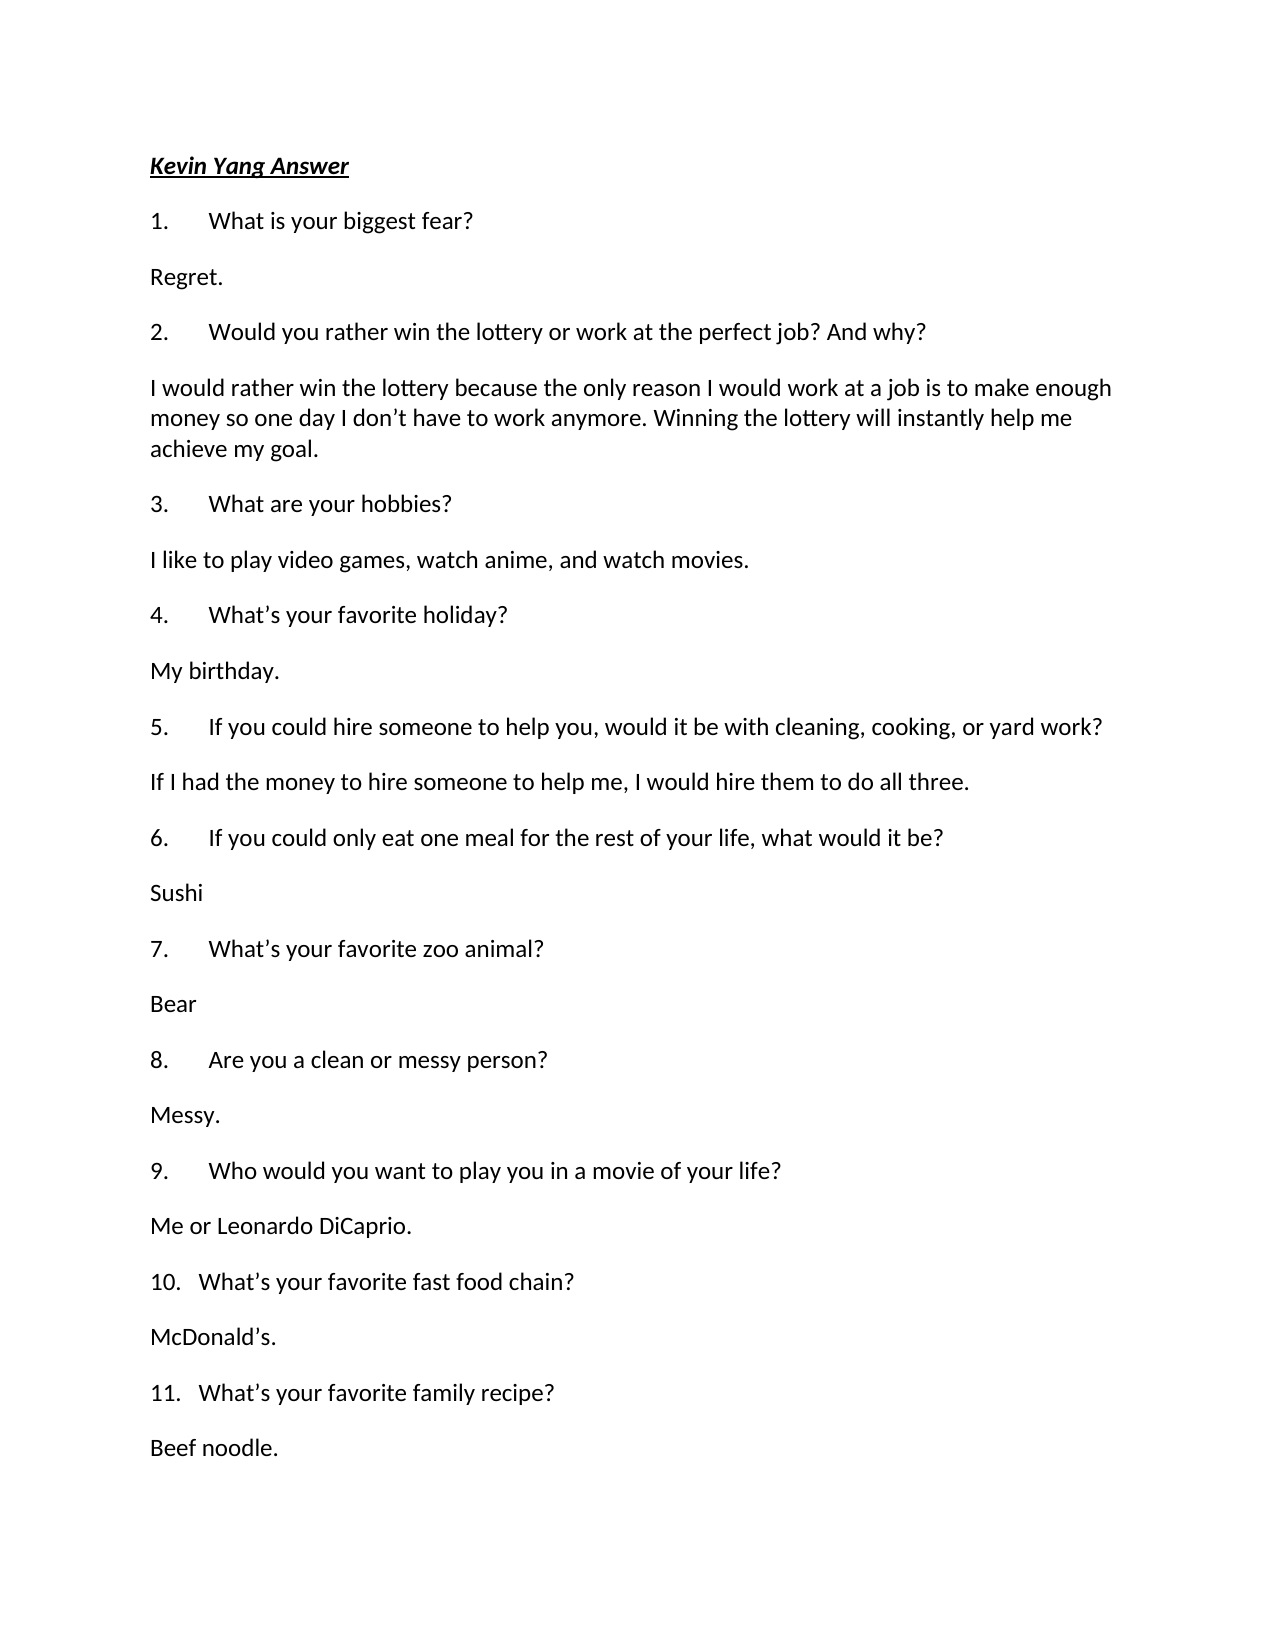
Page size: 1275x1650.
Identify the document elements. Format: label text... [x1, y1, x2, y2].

text 11. What’s your favorite family recipe? [150, 1377, 1125, 1407]
text Regret. [150, 261, 1125, 292]
text 2. Would you rather win the lottery or work at the perfect job? And why? [150, 317, 1125, 347]
text 4. What’s your favorite holiday? [150, 600, 1125, 630]
text Beef noodle. [150, 1432, 1125, 1463]
text 9. Who would you want to play you in a movie of your life? [150, 1155, 1125, 1185]
text I like to play video games, watch anime, and watch movies. [150, 544, 1125, 575]
text 8. Are you a clean or messy person? [150, 1044, 1125, 1074]
text McDonald’s. [150, 1321, 1125, 1352]
text Messy. [150, 1099, 1125, 1130]
text 1. What is your biggest fear? [150, 206, 1125, 236]
text My birthday. [150, 655, 1125, 686]
text 6. If you could only eat one meal for the rest of your life, what would it be? [150, 822, 1125, 852]
text If I had the money to hire someone to help me, I would hire them to do all three. [150, 766, 1125, 797]
text 10. What’s your favorite fast food chain? [150, 1266, 1125, 1296]
text 3. What are your hobbies? [150, 489, 1125, 519]
text I would rather win the lottery because the only reason I would work at a job is to make enough money so one day I don’t have to work anymore. Winning the lottery will instantly help me achieve my goal. [150, 372, 1125, 464]
text Me or Leonardo DiCaprio. [150, 1210, 1125, 1241]
text Bear [150, 988, 1125, 1019]
text Sushi [150, 877, 1125, 908]
text 7. What’s your favorite zoo animal? [150, 933, 1125, 963]
text Kevin Yang Answer [150, 150, 1125, 181]
text 5. If you could hire someone to help you, would it be with cleaning, cooking, or yard work? [150, 711, 1125, 741]
